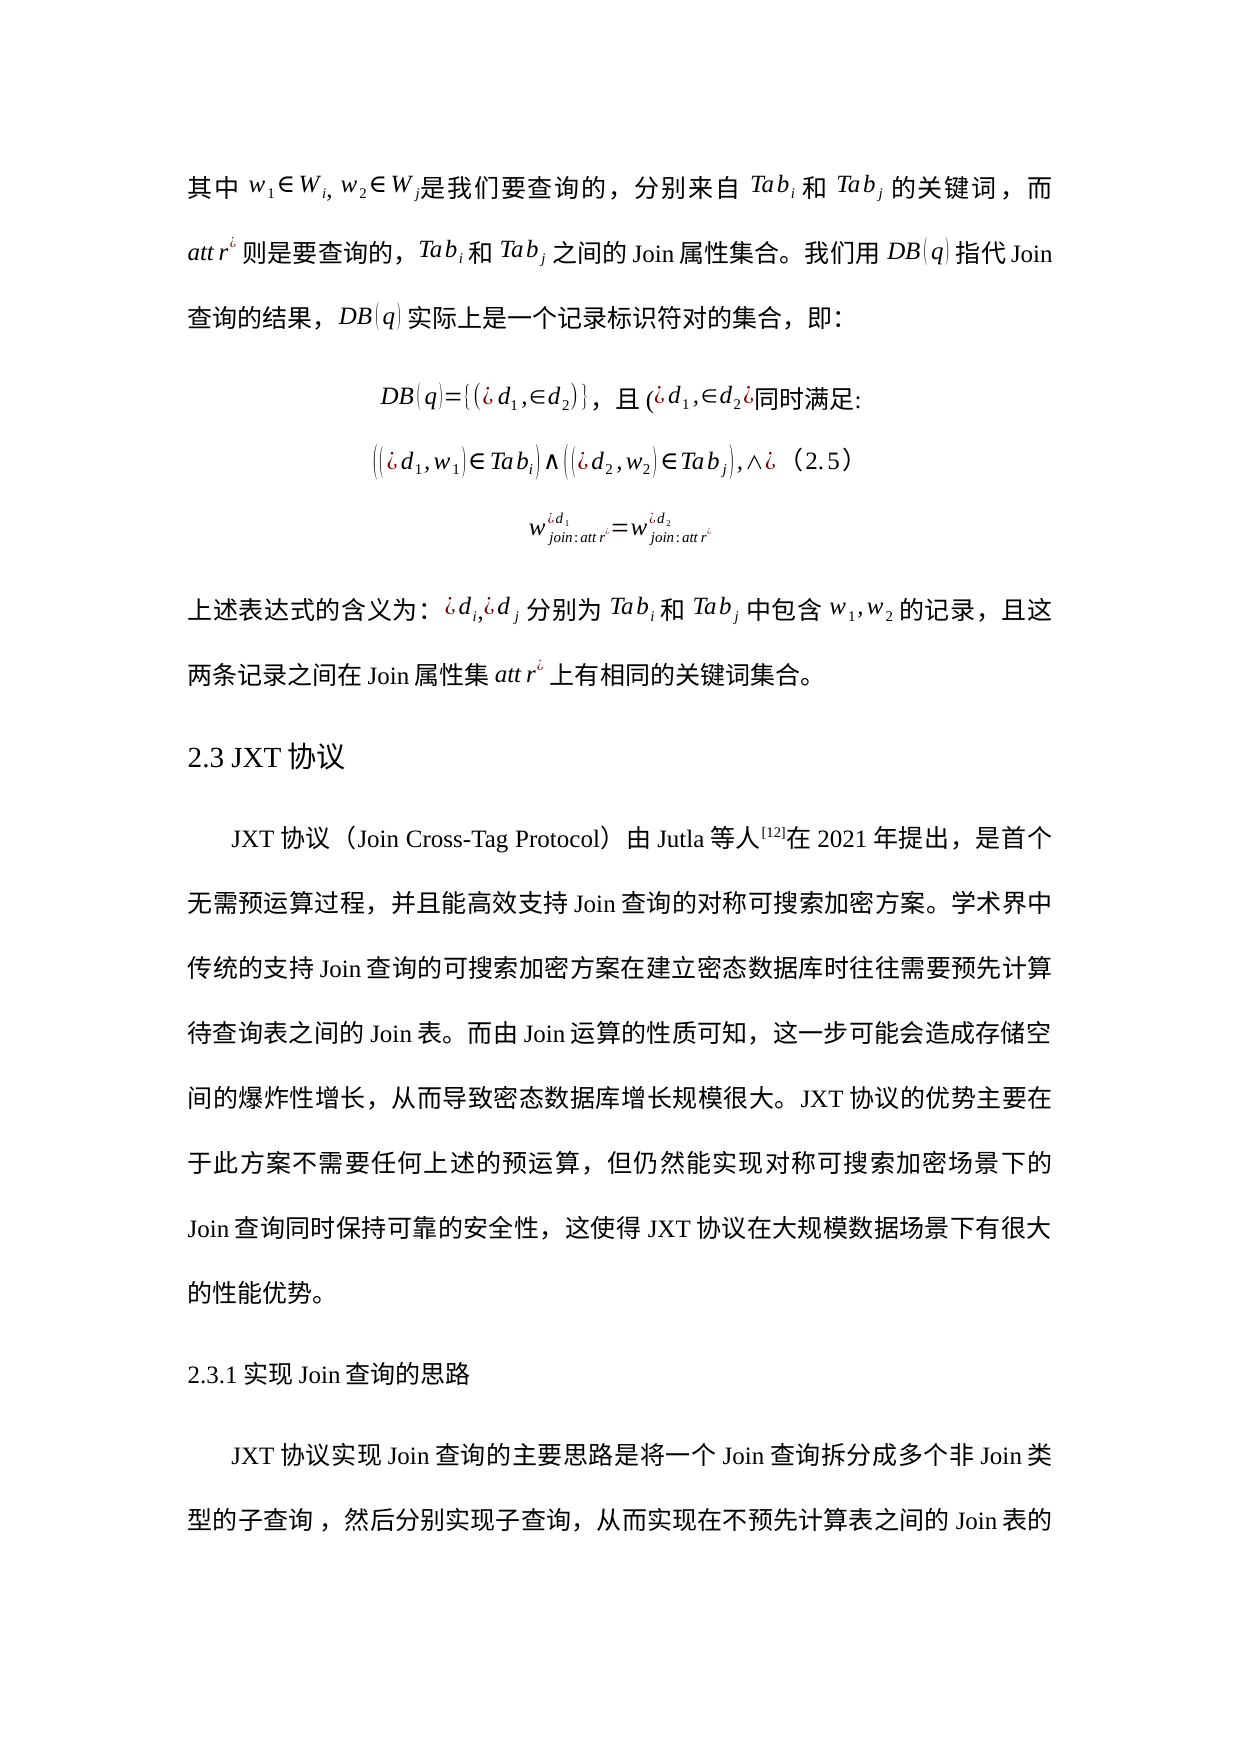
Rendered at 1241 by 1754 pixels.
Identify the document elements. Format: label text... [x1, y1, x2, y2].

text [187, 1421, 1053, 1551]
text 其中 , 是我们要查询的，分别来自 和 的关键词，而 则是要查询的， 和 之间的Join属性集合。我们用 指代Join查询的结果， 实际上是一个记录标识符对的集合，即： [187, 154, 1053, 349]
text ，且 (同时满足: [187, 365, 1053, 430]
text 上述表达式的含义为：, 分别为 和 中包含 的记录，且这两条记录之间在Join属性集 上有相同的关键词集合。 [187, 576, 1053, 706]
text JXT协议（Join Cross-Tag Protocol）由Jutla等人[12]在2021年提出，是首个无需预运算过程，并且能高效支持Join查询的对称可搜索加密方案。学术界中传统的支持Join查询的可搜索加密方案在建立密态数据库时往往需要预先计算待查询表之间的Join表。而由Join运算的性质可知，这一步可能会造成存储空间的爆炸性增长，从而导致密态数据库增长规模很大。JXT协议的优势主要在于此方案不需要任何上述的预运算，但仍然能实现对称可搜索加密场景下的Join查询同时保持可靠的安全性，这使得JXT协议在大规模数据场景下有很大的性能优势。 [187, 804, 1053, 1324]
subtitle JXT协议 [187, 722, 1053, 787]
subtitle 实现Join查询的思路 [187, 1340, 1053, 1405]
